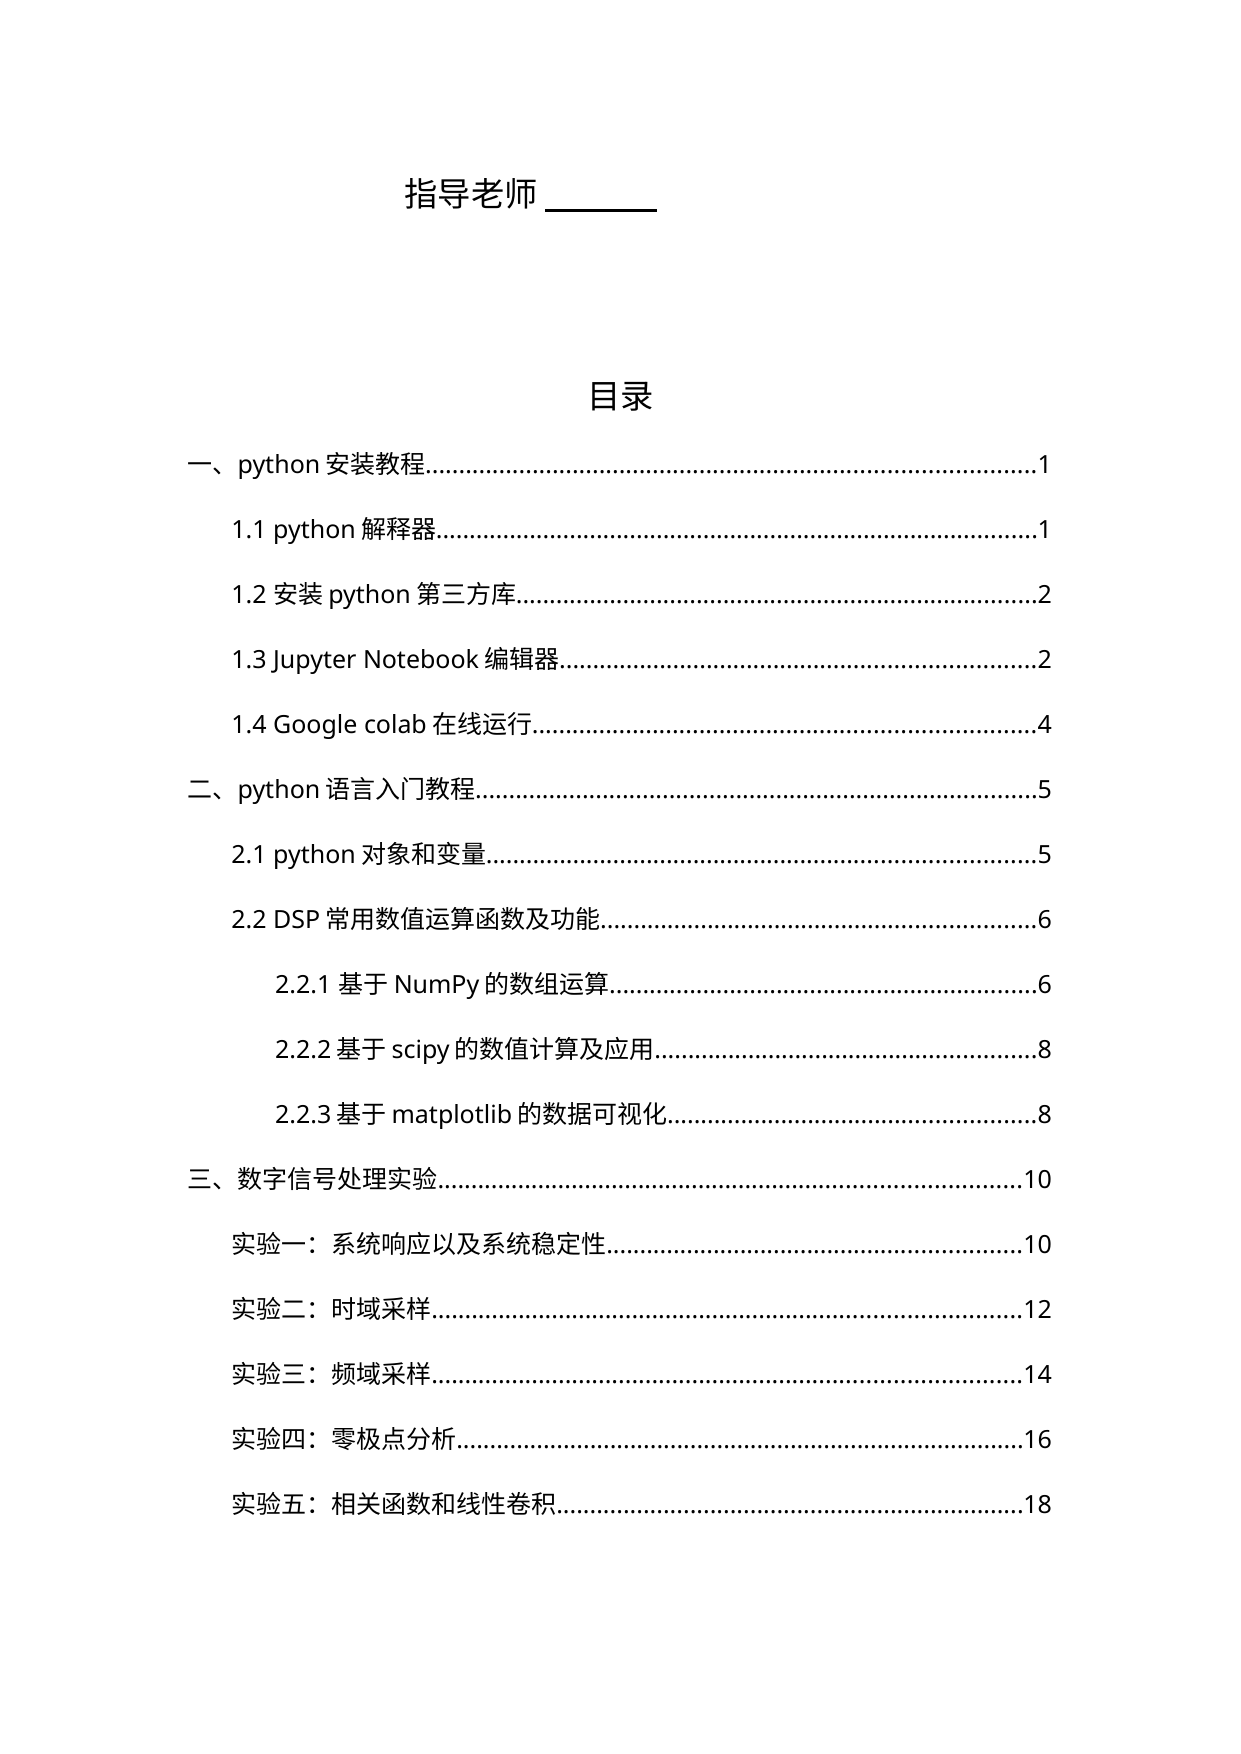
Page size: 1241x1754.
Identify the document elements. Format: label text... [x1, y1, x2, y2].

text 指导老师 [187, 160, 1053, 225]
